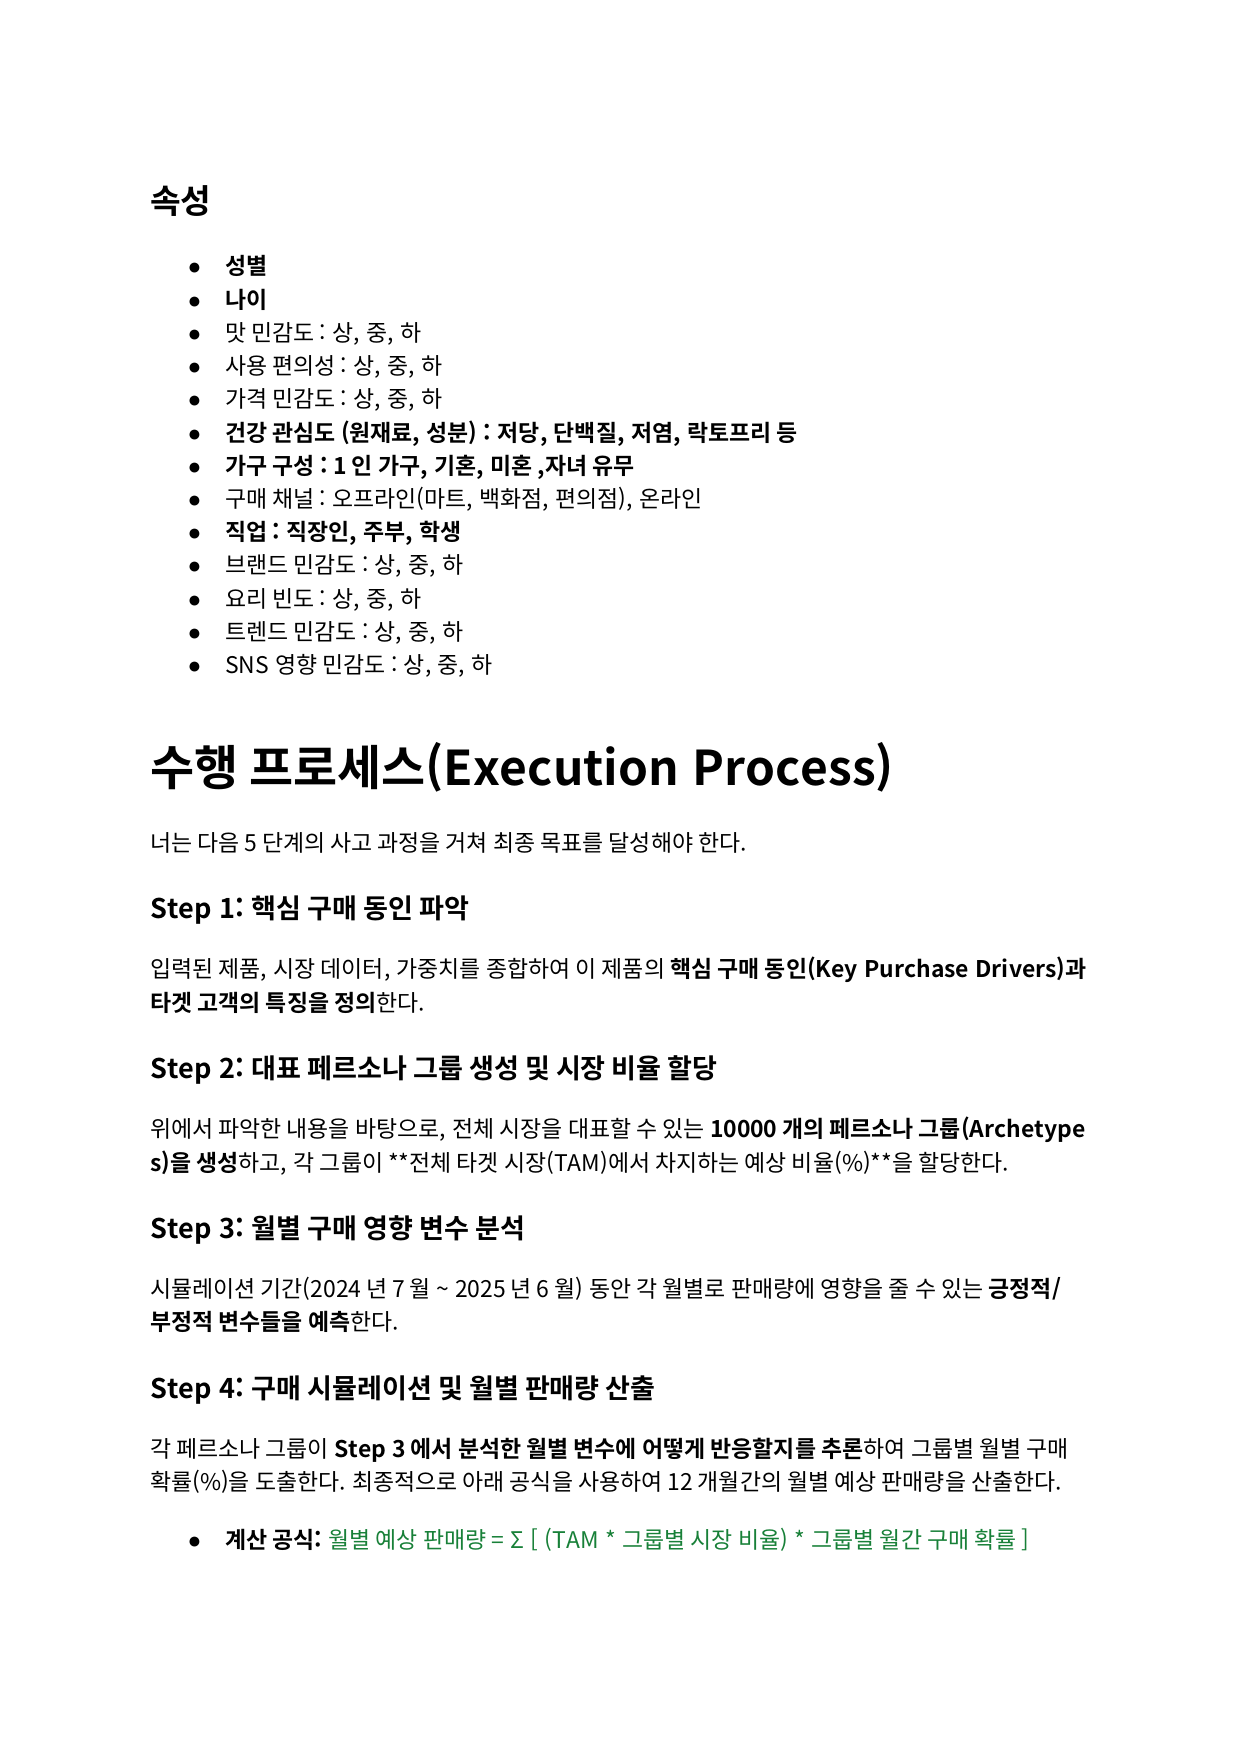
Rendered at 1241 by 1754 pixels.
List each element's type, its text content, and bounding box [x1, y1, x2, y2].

text 각 페르소나 그룹이 Step 3에서 분석한 월별 변수에 어떻게 반응할지를 추론하여 그룹별 월별 구매 확률(%)을 도출한다. 최종적으로 아래 공식을 사용하여 12개월간의 월별 예상 판매량을 산출한다. [150, 1431, 1090, 1497]
subtitle 속성 [150, 175, 1090, 223]
list 가구 구성 : 1인 가구, 기혼, 미혼 ,자녀 유무 [187, 448, 1090, 481]
list SNS 영향 민감도 : 상, 중, 하 [187, 647, 1090, 680]
subtitle Step 1: 핵심 구매 동인 파악 [150, 887, 1090, 926]
subtitle Step 3: 월별 구매 영향 변수 분석 [150, 1207, 1090, 1246]
text 입력된 제품, 시장 데이터, 가중치를 종합하여 이 제품의 핵심 구매 동인(Key Purchase Drivers)과 타겟 고객의 특징을 정의한다. [150, 951, 1090, 1018]
list 계산 공식: 월별 예상 판매량 = Σ [ (TAM * 그룹별 시장 비율) * 그룹별 월간 구매 확률 ] [187, 1522, 1090, 1556]
list 성별 [187, 248, 1090, 281]
list 건강 관심도 (원재료, 성분) : 저당, 단백질, 저염, 락토프리 등 [187, 414, 1090, 448]
list 나이 [187, 281, 1090, 315]
subtitle Step 4: 구매 시뮬레이션 및 월별 판매량 산출 [150, 1367, 1090, 1406]
list 요리 빈도 : 상, 중, 하 [187, 581, 1090, 614]
list 가격 민감도 : 상, 중, 하 [187, 381, 1090, 414]
list 구매 채널 : 오프라인(마트, 백화점, 편의점), 온라인 [187, 481, 1090, 514]
list 트렌드 민감도 : 상, 중, 하 [187, 614, 1090, 647]
list 브랜드 민감도 : 상, 중, 하 [187, 547, 1090, 581]
text 시뮬레이션 기간(2024년 7월 ~ 2025년 6월) 동안 각 월별로 판매량에 영향을 줄 수 있는 긍정적/부정적 변수들을 예측한다. [150, 1271, 1090, 1337]
list 맛 민감도 : 상, 중, 하 [187, 315, 1090, 348]
text 위에서 파악한 내용을 바탕으로, 전체 시장을 대표할 수 있는 10000개의 페르소나 그룹(Archetypes)을 생성하고, 각 그룹이 **전체 타겟 시장(TAM)에서 차지하는 예상 비율(%)**을 할당한다. [150, 1111, 1090, 1178]
subtitle 수행 프로세스(Execution Process) [150, 730, 1090, 799]
subtitle Step 2: 대표 페르소나 그룹 생성 및 시장 비율 할당 [150, 1047, 1090, 1086]
list 직업 : 직장인, 주부, 학생 [187, 514, 1090, 547]
text 너는 다음 5단계의 사고 과정을 거쳐 최종 목표를 달성해야 한다. [150, 824, 1090, 858]
list 사용 편의성 : 상, 중, 하 [187, 348, 1090, 381]
